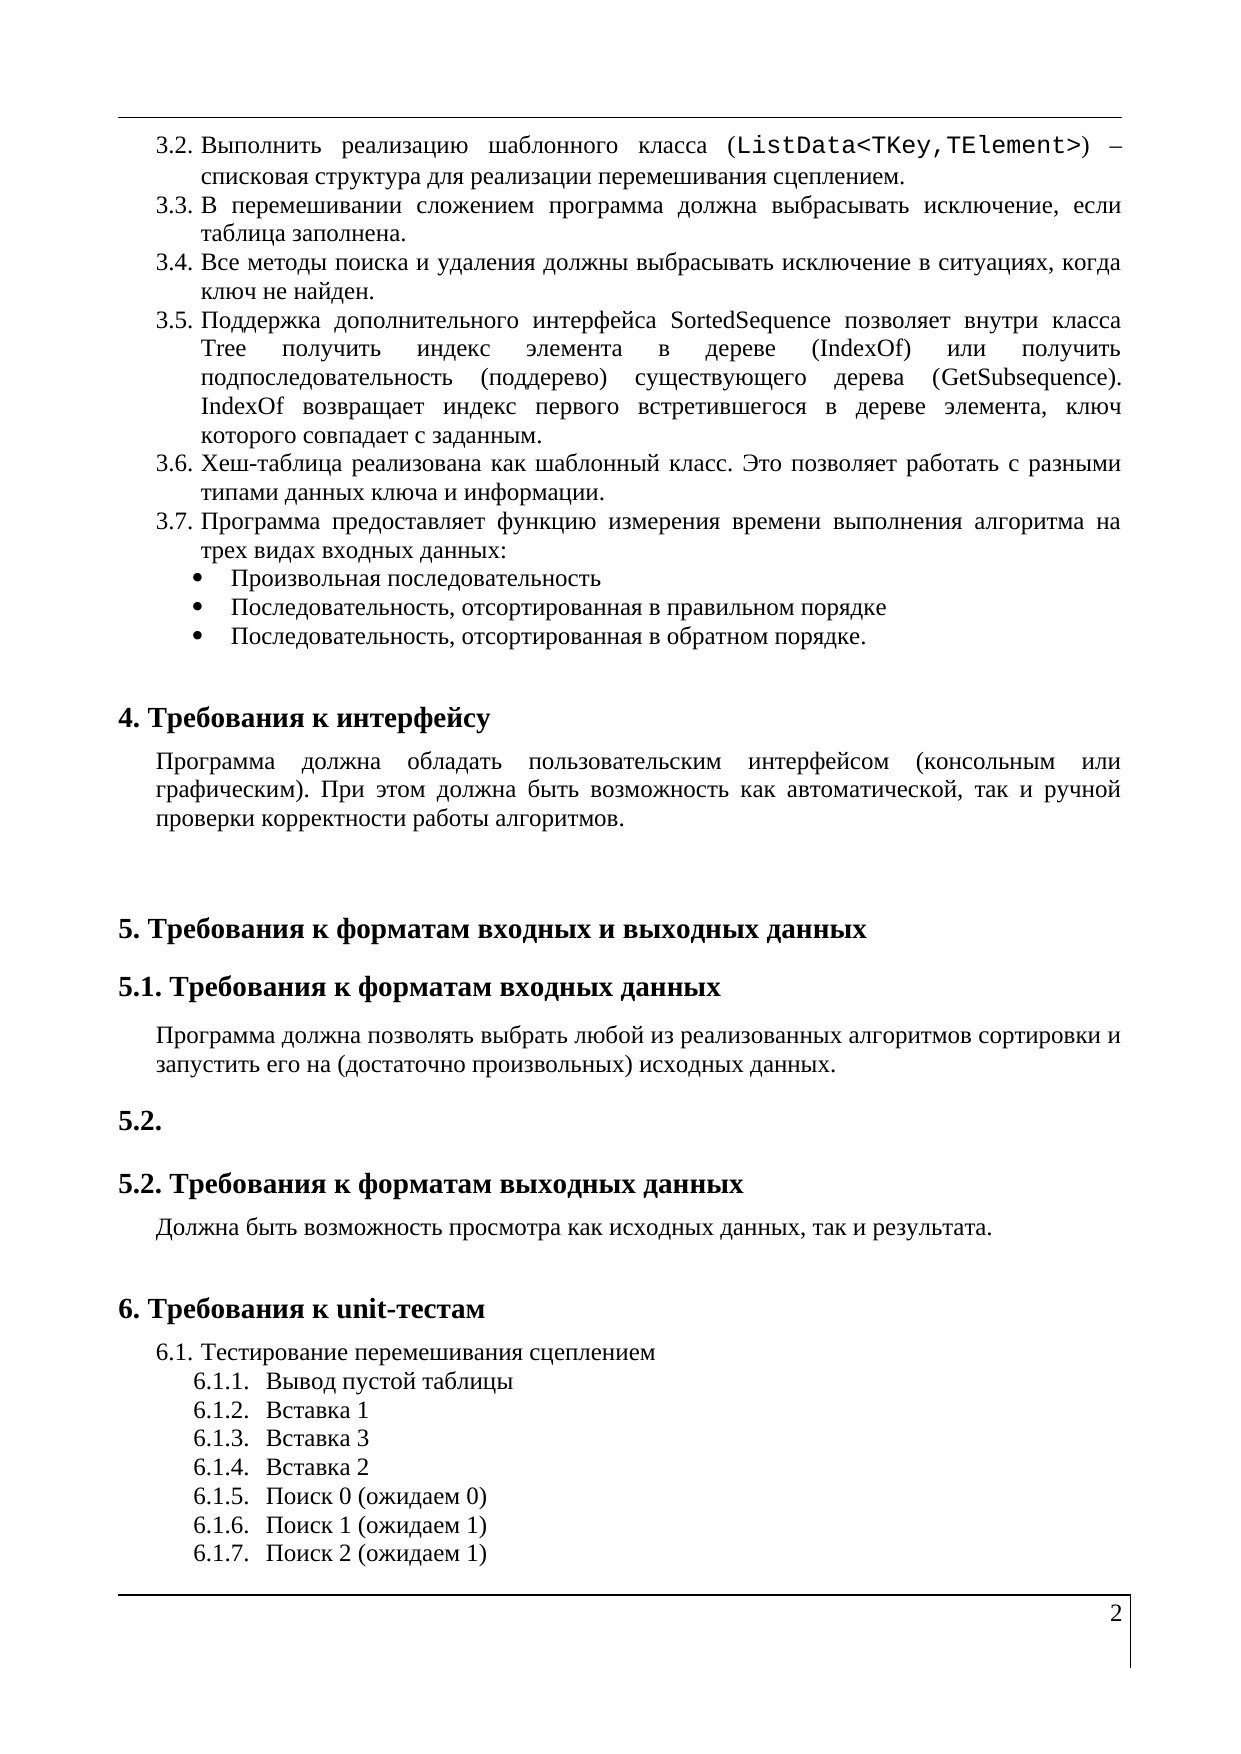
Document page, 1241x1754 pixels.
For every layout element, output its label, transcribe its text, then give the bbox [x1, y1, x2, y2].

list Тестирование перемешивания сцеплением [156, 1337, 1122, 1366]
subtitle Требования к форматам входных и выходных данных [118, 911, 1122, 944]
list Вставка 3 [193, 1423, 1122, 1452]
subtitle Требования к форматам выходных данных [118, 1166, 1122, 1200]
list Вывод пустой таблицы [193, 1366, 1122, 1395]
list Программа предоставляет функцию измерения времени выполнения алгоритма на трех видах входных данных: [156, 506, 1122, 563]
list Поддержка дополнительного интерфейса SortedSequence позволяет внутри класса Tree получить индекс элемента в дереве (IndexOf) или получить подпоследовательность (поддерево) существующего дерева (GetSubsequence). IndexOf возвращает индекс первого встретившегося в дереве элемента, ключ которого совпадает с заданным. [156, 305, 1122, 448]
subtitle Требования к форматам входных данных [118, 969, 1122, 1003]
list Последовательность, отсортированная в обратном порядке. [193, 621, 1122, 650]
list В перемешивании сложением программа должна выбрасывать исключение, если таблица заполнена. [156, 190, 1122, 247]
list Хеш-таблица реализована как шаблонный класс. Это позволяет работать с разными типами данных ключа и информации. [156, 448, 1122, 506]
list Должна быть возможность просмотра как исходных данных, так и результата. [156, 1212, 1122, 1241]
list Поиск 1 (ожидаем 1) [193, 1510, 1122, 1538]
list Выполнить реализацию шаблонного класса (ListData<TKey,TElement>) – списковая структура для реализации перемешивания сцеплением. [156, 130, 1122, 190]
subtitle Требования к интерфейсу [118, 700, 1122, 733]
subtitle Требования к unit-тестам [118, 1291, 1122, 1325]
list Поиск 0 (ожидаем 0) [193, 1481, 1122, 1510]
list Произвольная последовательность [193, 563, 1122, 592]
list Программа должна позволять выбрать любой из реализованных алгоритмов сортировки и запустить его на (достаточно произвольных) исходных данных. [156, 1020, 1122, 1078]
list Программа должна обладать пользовательским интерфейсом (консольным или графическим). При этом должна быть возможность как автоматической, так и ручной проверки корректности работы алгоритмов. [156, 746, 1122, 832]
list Вставка 1 [193, 1395, 1122, 1423]
list Вставка 2 [193, 1452, 1122, 1481]
list Последовательность, отсортированная в правильном порядке [193, 592, 1122, 621]
list Поиск 2 (ожидаем 1) [193, 1538, 1122, 1567]
list Все методы поиска и удаления должны выбрасывать исключение в ситуациях, когда ключ не найден. [156, 247, 1122, 305]
